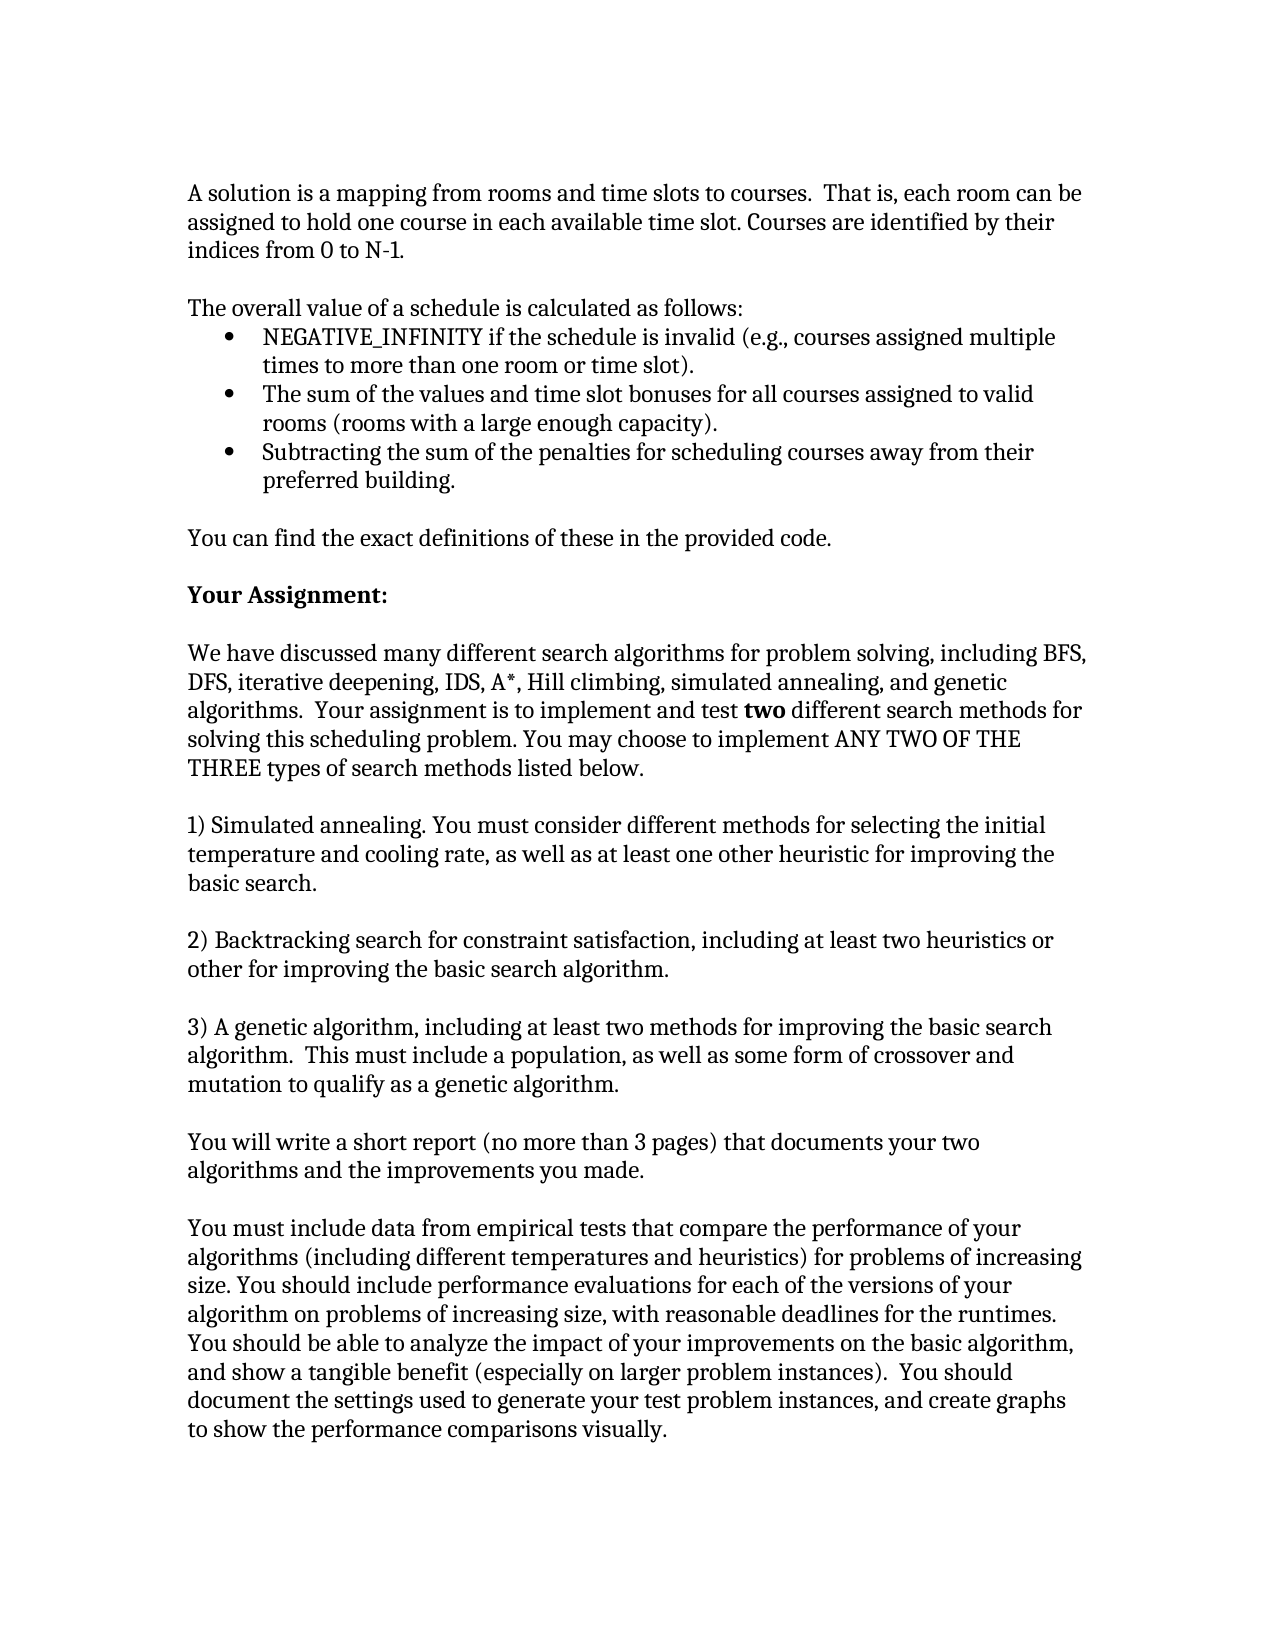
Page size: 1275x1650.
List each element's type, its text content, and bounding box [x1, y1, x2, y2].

text 3) A genetic algorithm, including at least two methods for improving the basic search algorithm. This must include a population, as well as some form of crossover and mutation to qualify as a genetic algorithm. [187, 1012, 1087, 1099]
text You must include data from empirical tests that compare the performance of your algorithms (including different temperatures and heuristics) for problems of increasing size. You should include performance evaluations for each of the versions of your algorithm on problems of increasing size, with reasonable deadlines for the runtimes. You should be able to analyze the impact of your improvements on the basic algorithm, and show a tangible benefit (especially on larger problem instances). You should document the settings used to generate your test problem instances, and create graphs to show the performance comparisons visually. [187, 1214, 1087, 1444]
text A solution is a mapping from rooms and time slots to courses. That is, each room can be assigned to hold one course in each available time slot. Courses are identified by their indices from 0 to N-1. [187, 179, 1087, 265]
text You can find the exact definitions of these in the provided code. [187, 524, 1087, 552]
text We have discussed many different search algorithms for problem solving, including BFS, DFS, iterative deepening, IDS, A*, Hill climbing, simulated annealing, and genetic algorithms. Your assignment is to implement and test two different search methods for solving this scheduling problem. You may choose to implement ANY TWO OF THE THREE types of search methods listed below. [187, 639, 1087, 782]
text 2) Backtracking search for constraint satisfaction, including at least two heuristics or other for improving the basic search algorithm. [187, 926, 1087, 984]
list Subtracting the sum of the penalties for scheduling courses away from their preferred building. [225, 437, 1087, 495]
text Your Assignment: [187, 581, 1087, 610]
list NEGATIVE_INFINITY if the schedule is invalid (e.g., courses assigned multiple times to more than one room or time slot). [225, 322, 1087, 380]
text You will write a short report (no more than 3 pages) that documents your two algorithms and the improvements you made. [187, 1127, 1087, 1185]
text The overall value of a schedule is calculated as follows: [187, 294, 1087, 322]
list The sum of the values and time slot bonuses for all courses assigned to valid rooms (rooms with a large enough capacity). [225, 380, 1087, 437]
text 1) Simulated annealing. You must consider different methods for selecting the initial temperature and cooling rate, as well as at least one other heuristic for improving the basic search. [187, 811, 1087, 897]
